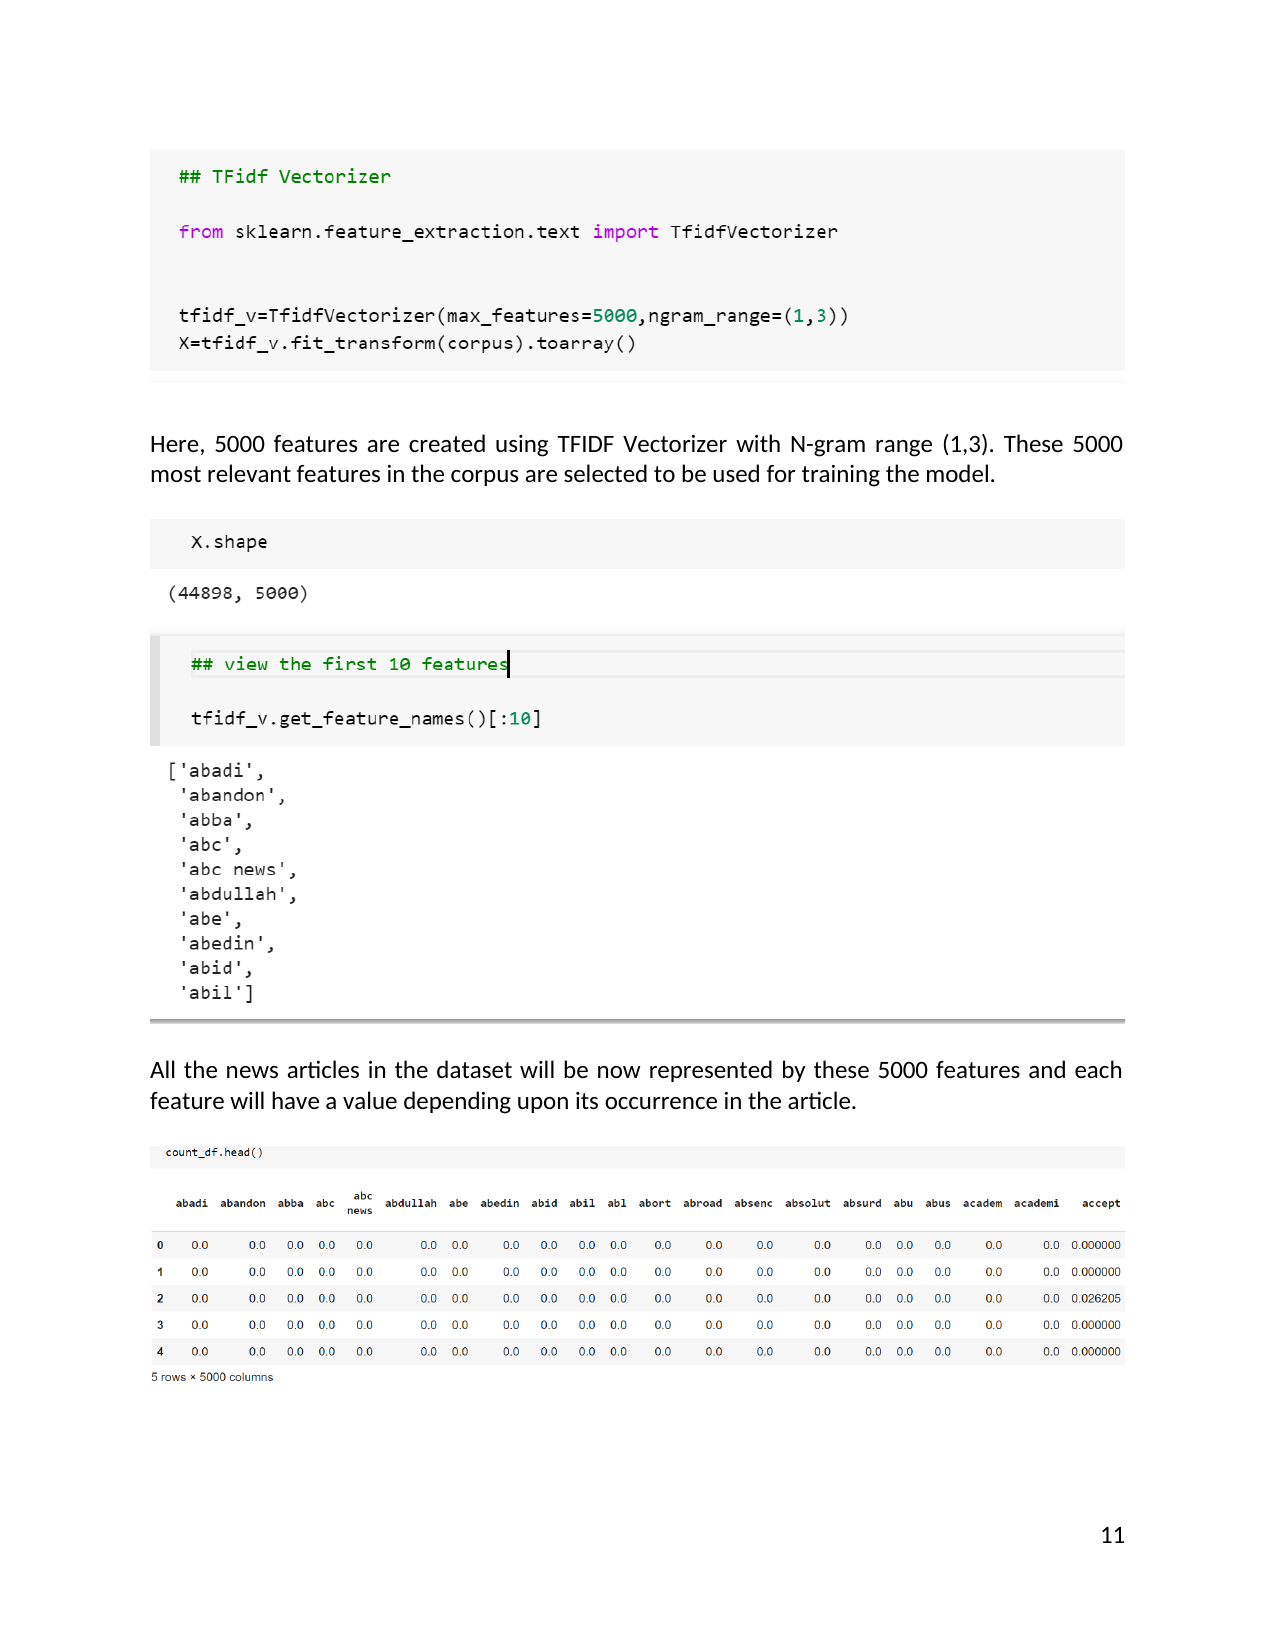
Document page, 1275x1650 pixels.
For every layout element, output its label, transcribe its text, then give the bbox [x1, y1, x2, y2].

picture [150, 519, 1125, 1024]
picture [150, 1146, 1125, 1395]
picture [150, 150, 1125, 383]
text All the news articles in the dataset will be now represented by these 5000 features and each feature will have a value depending upon its occurrence in the article. [150, 1054, 1125, 1116]
text Here, 5000 features are created using TFIDF Vectorizer with N-gram range (1,3). These 5000 most relevant features in the corpus are selected to be used for training the model. [150, 428, 1125, 489]
